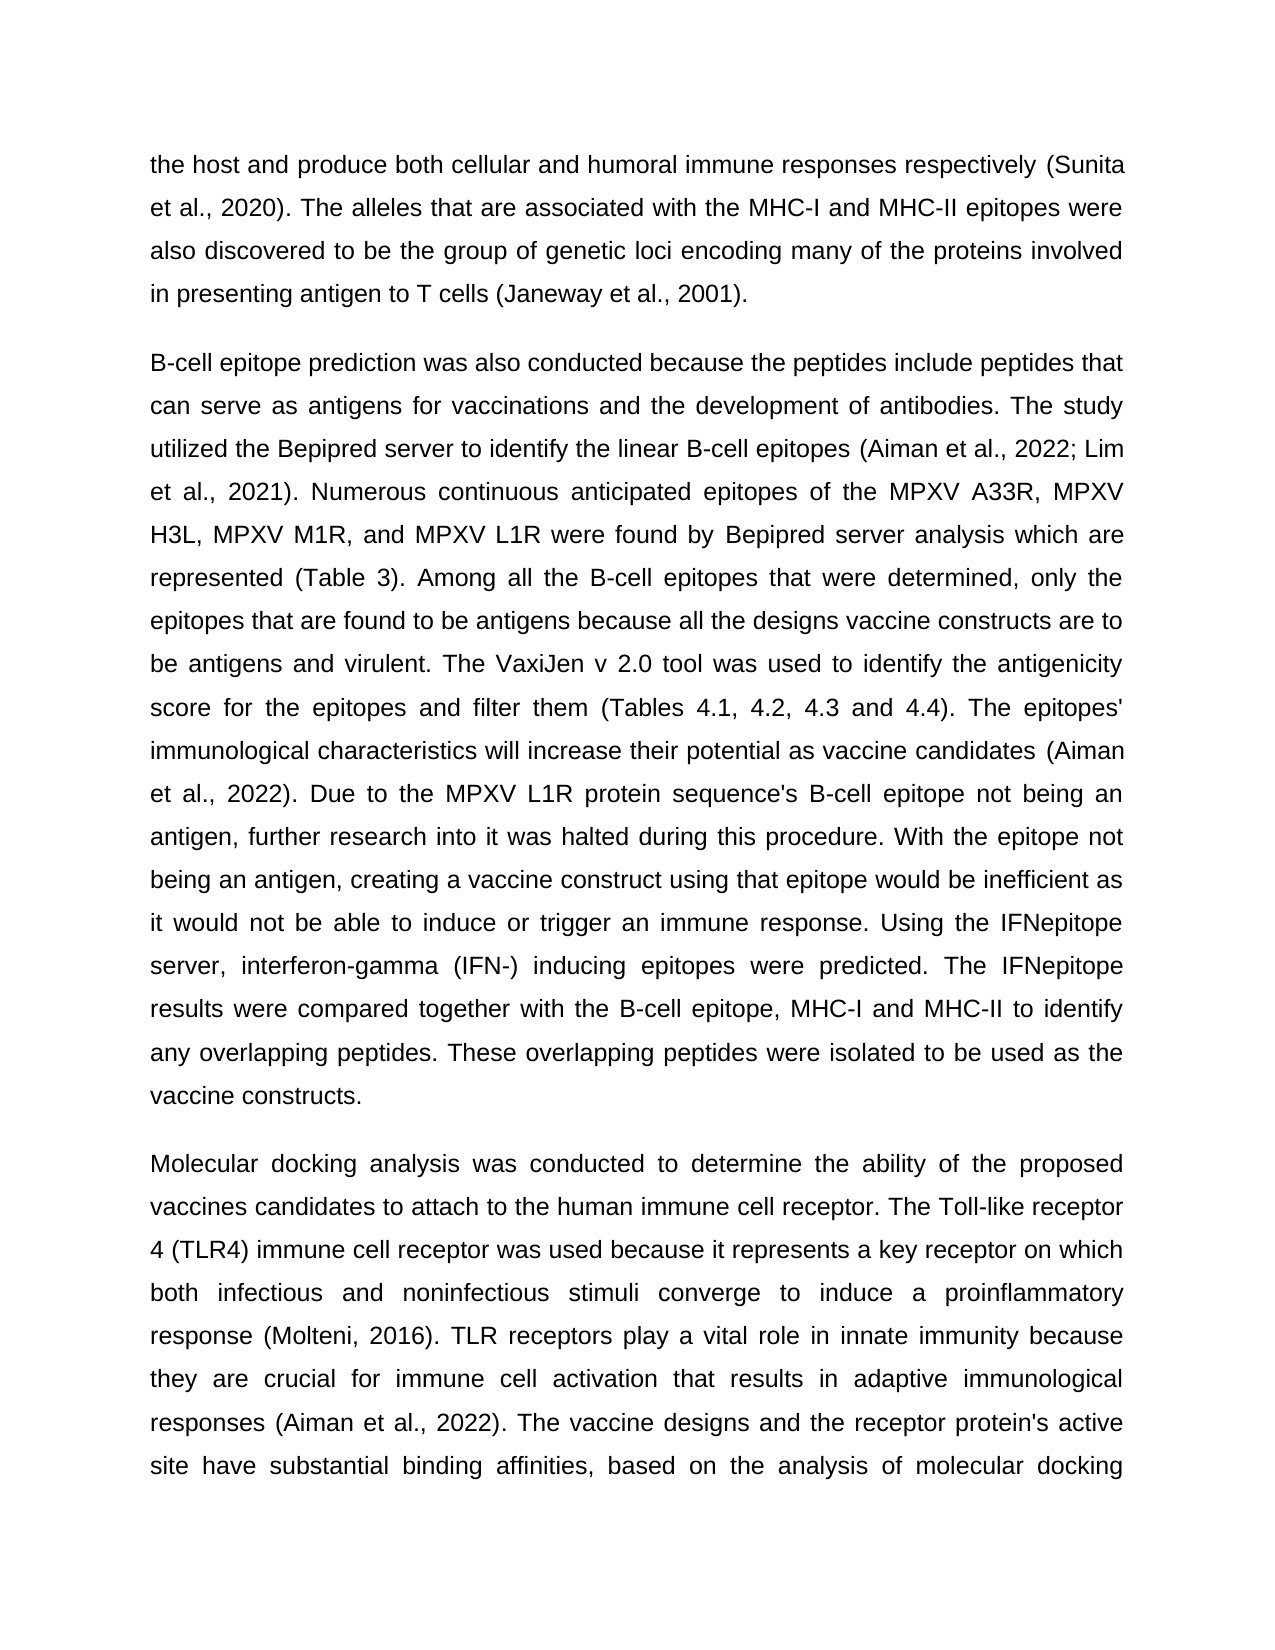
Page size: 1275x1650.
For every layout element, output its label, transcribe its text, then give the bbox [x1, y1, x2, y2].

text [150, 1149, 1125, 1479]
text B-cell epitope prediction was also conducted because the peptides include peptides that can serve as antigens for vaccinations and the development of antibodies. The study utilized the Bepipred server to identify the linear B-cell epitopes . Numerous continuous anticipated epitopes of the MPXV A33R, MPXV H3L, MPXV M1R, and MPXV L1R were found by Bepipred server analysis which are represented (Table 3). Among all the B-cell epitopes that were determined, only the epitopes that are found to be antigens because all the designs vaccine constructs are to be antigens and virulent. The VaxiJen v 2.0 tool was used to identify the antigenicity score for the epitopes and filter them (Tables 4.1, 4.2, 4.3 and 4.4). The epitopes' immunological characteristics will increase their potential as vaccine candidates . Due to the MPXV L1R protein sequence's B-cell epitope not being an antigen, further research into it was halted during this procedure. With the epitope not being an antigen, creating a vaccine construct using that epitope would be inefficient as it would not be able to induce or trigger an immune response. Using the IFNepitope server, interferon-gamma (IFN-) inducing epitopes were predicted. The IFNepitope results were compared together with the B-cell epitope, MHC-I and MHC-II to identify any overlapping peptides. These overlapping peptides were isolated to be used as the vaccine constructs. [150, 347, 1125, 1109]
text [150, 150, 1125, 308]
